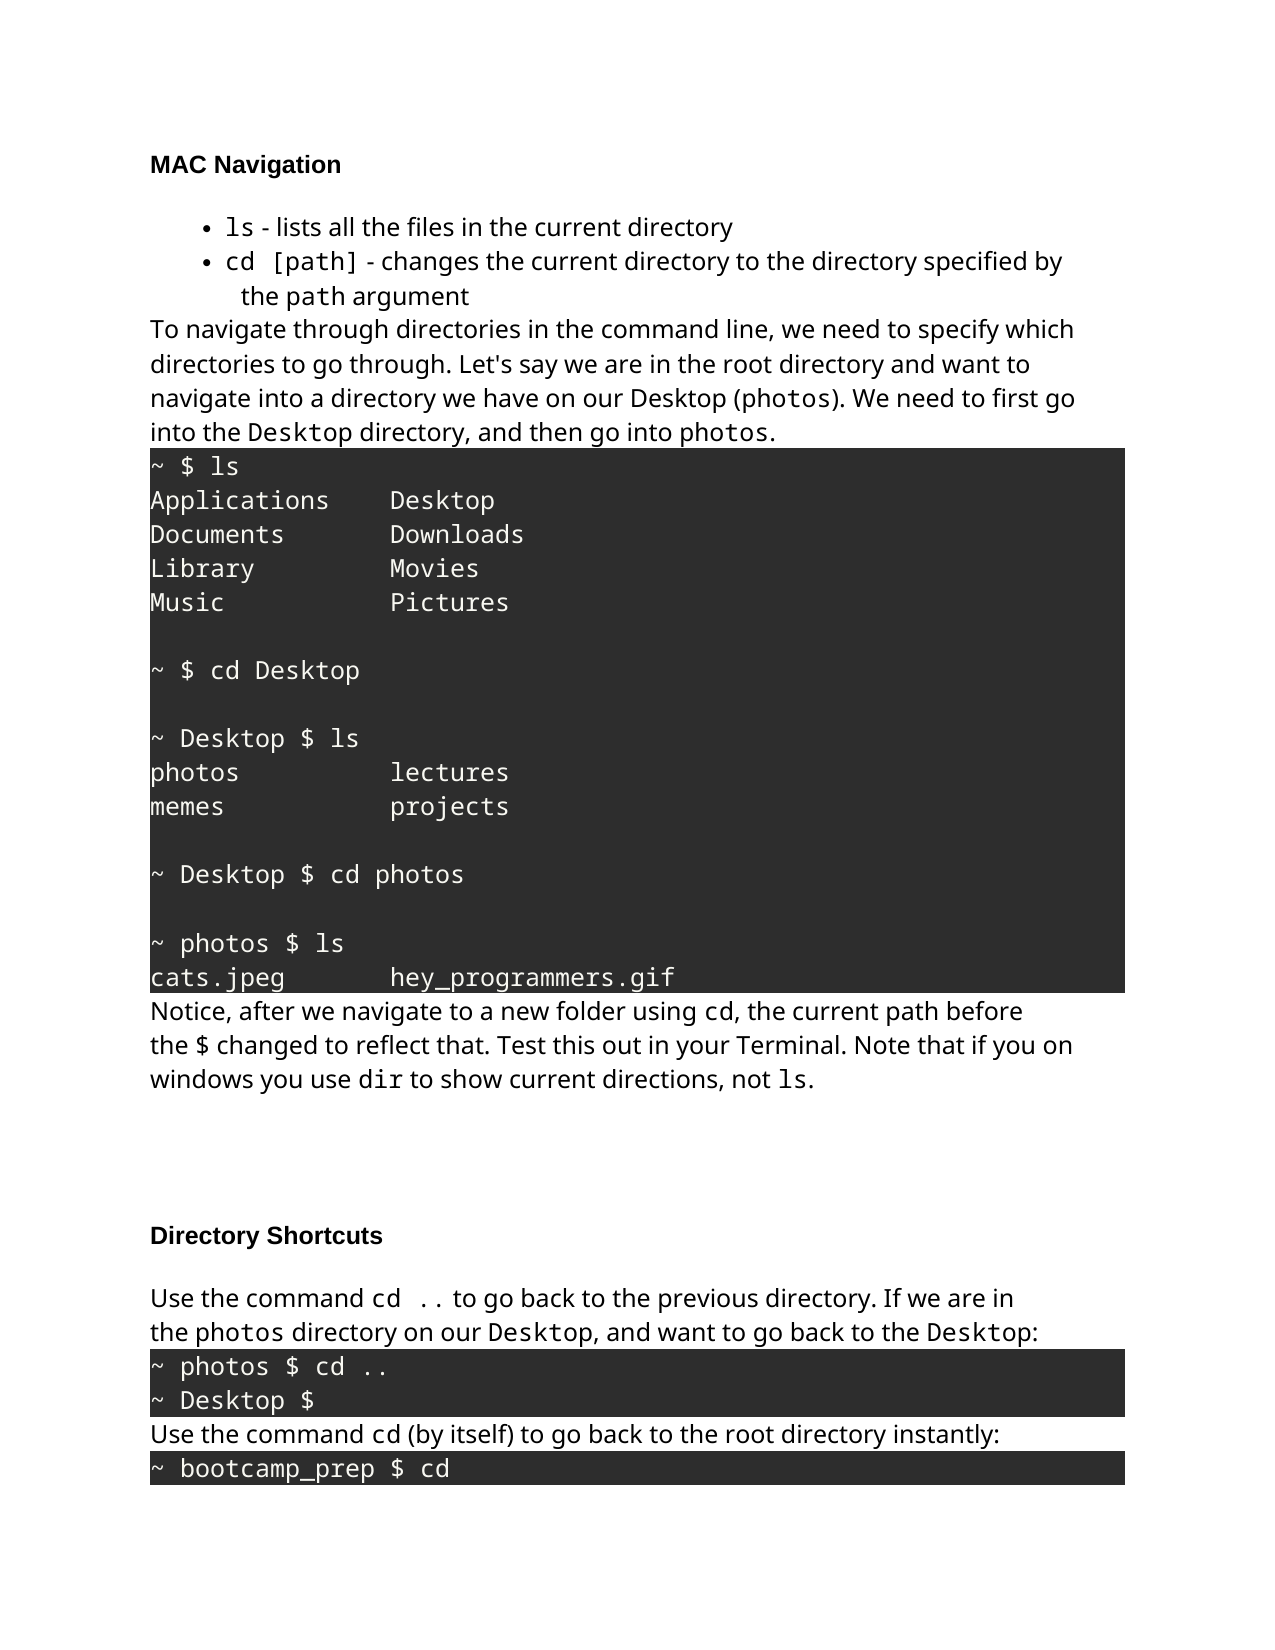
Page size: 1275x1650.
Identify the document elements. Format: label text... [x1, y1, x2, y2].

text ~ photos $ cd .. [150, 1349, 1125, 1383]
text Applications Desktop [150, 482, 1125, 517]
text Use the command cd .. to go back to the previous directory. If we are in the photos directory on our Desktop, and want to go back to the Desktop: [150, 1281, 1125, 1349]
text memes projects [150, 789, 1125, 823]
text MAC Navigation [150, 150, 1125, 179]
text ~ $ cd Desktop [150, 653, 1125, 687]
text Library Movies [150, 551, 1125, 585]
text Documents Downloads [150, 517, 1125, 551]
text Use the command cd (by itself) to go back to the root directory instantly: [150, 1417, 1125, 1451]
text ~ $ ls [150, 448, 1125, 482]
list cd [path] - changes the current directory to the directory specified by the path argument [203, 244, 1125, 312]
text cats.jpeg hey_programmers.gif [150, 959, 1125, 993]
text ~ bootcamp_prep $ cd [150, 1451, 1125, 1485]
text ~ Desktop $ ls [150, 721, 1125, 755]
text ~ photos $ ls [150, 925, 1125, 959]
text Notice, after we navigate to a new folder using cd, the current path before the $ changed to reflect that. Test this out in your Terminal. Note that if you on windows you use dir to show current directions, not ls. [150, 993, 1125, 1096]
text photos lectures [150, 755, 1125, 789]
text ~ Desktop $ cd photos [150, 857, 1125, 891]
text ~ Desktop $ [150, 1383, 1125, 1417]
text Music Pictures [150, 585, 1125, 619]
text To navigate through directories in the command line, we need to specify which directories to go through. Let's say we are in the root directory and want to navigate into a directory we have on our Desktop (photos). We need to first go into the Desktop directory, and then go into photos. [150, 312, 1125, 448]
text Directory Shortcuts [150, 1221, 1125, 1249]
list ls - lists all the files in the current directory [203, 210, 1125, 244]
